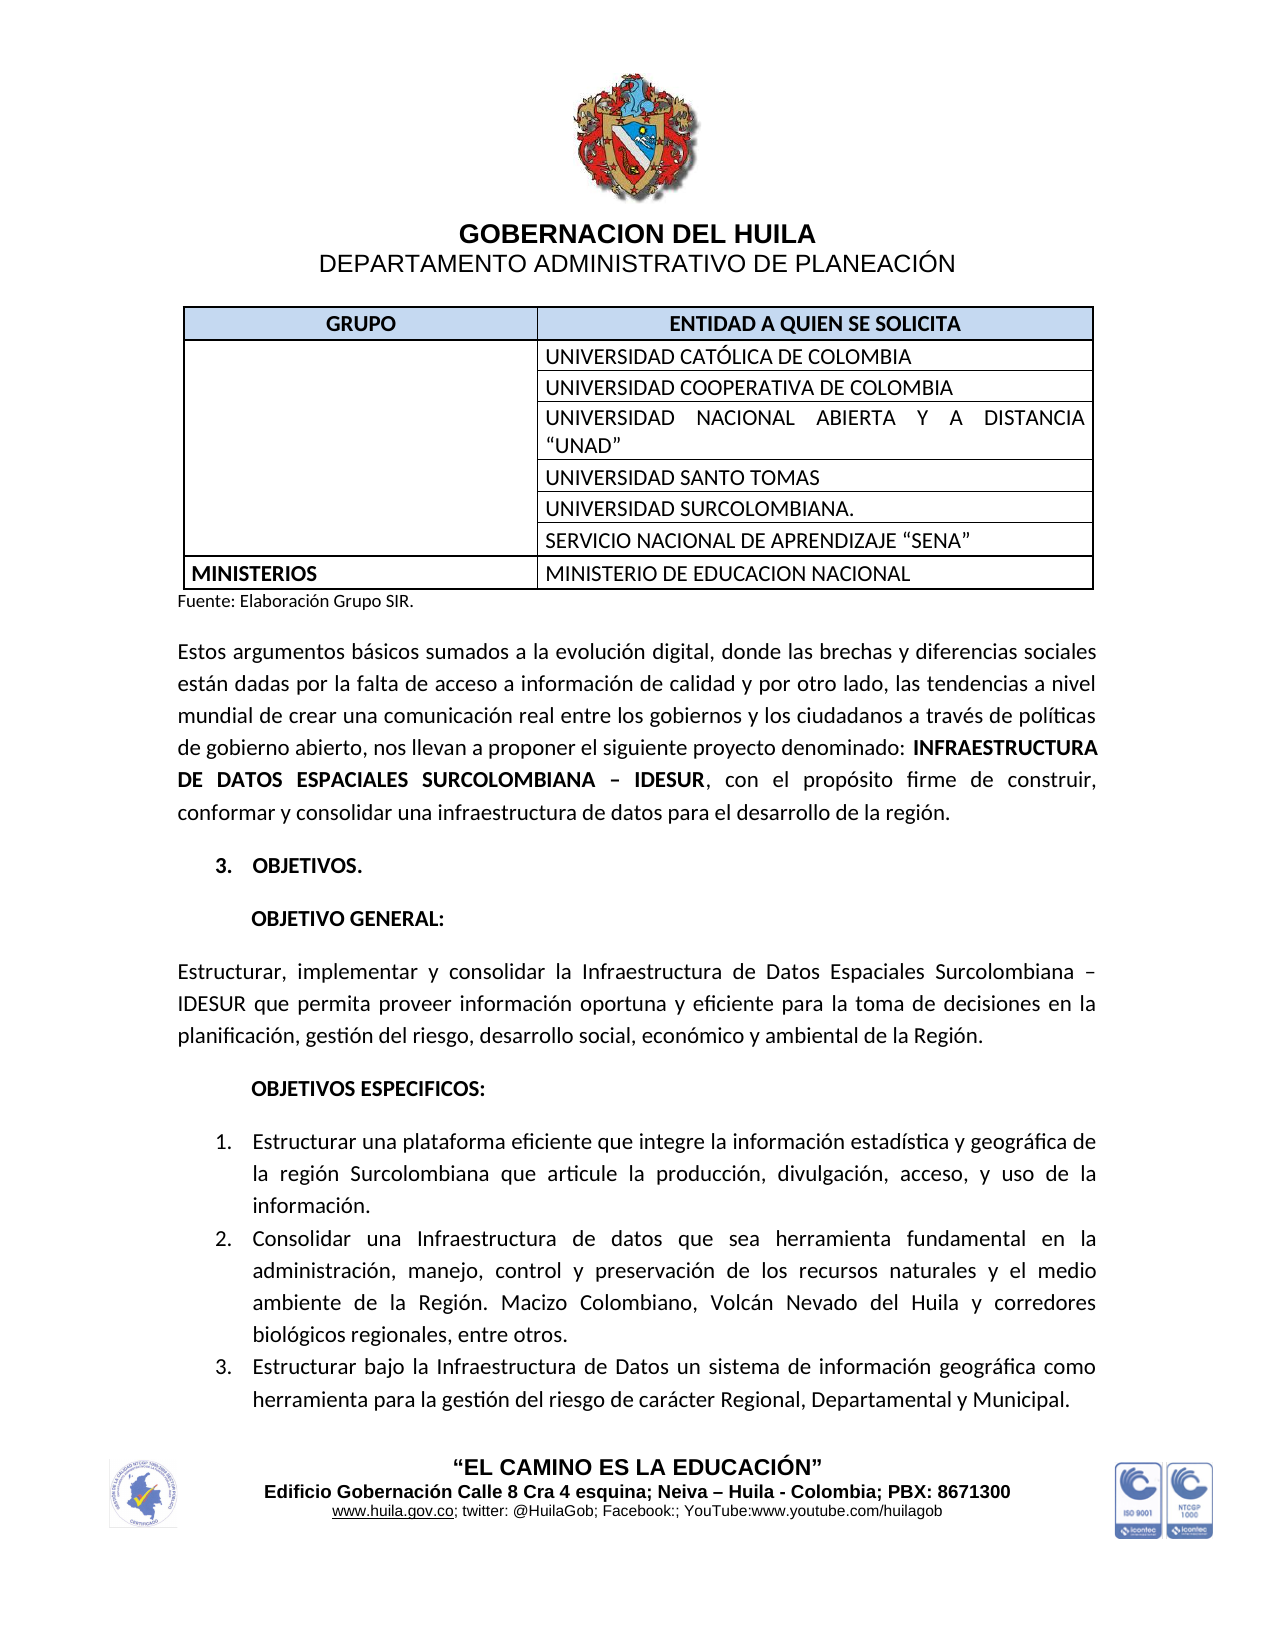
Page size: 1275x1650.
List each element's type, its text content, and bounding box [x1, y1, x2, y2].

picture [109, 1459, 178, 1528]
text OBJETIVOS ESPECIFICOS: [177, 1074, 1098, 1102]
table_header ENTIDAD A QUIEN SE SOLICITA [538, 308, 1092, 339]
table_cell MINISTERIO DE EDUCACION NACIONAL [538, 557, 1092, 587]
table_cell UNIVERSIDAD NACIONAL ABIERTA Y A DISTANCIA “UNAD” [538, 402, 1092, 459]
table_cell UNIVERSIDAD SURCOLOMBIANA. [538, 492, 1092, 522]
list Estructurar una plataforma eficiente que integre la información estadística y geográfica de la región Surcolombiana que articule la producción, divulgación, acceso, y uso de la información. [215, 1127, 1098, 1219]
table_cell UNIVERSIDAD COOPERATIVA DE COLOMBIA [538, 371, 1092, 401]
table_header GRUPO [185, 308, 537, 339]
text Fuente: Elaboración Grupo SIR. [177, 589, 1098, 612]
text OBJETIVO GENERAL: [177, 904, 1098, 932]
table_cell UNIVERSIDAD CATÓLICA DE COLOMBIA [538, 341, 1092, 370]
list Consolidar una Infraestructura de datos que sea herramienta fundamental en la administración, manejo, control y preservación de los recursos naturales y el medio ambiente de la Región. Macizo Colombiano, Volcán Nevado del Huila y corredores biológicos regionales, entre otros. [215, 1224, 1098, 1348]
picture [573, 73, 702, 204]
table_cell UNIVERSIDAD SANTO TOMAS [538, 460, 1092, 491]
list OBJETIVOS. [215, 851, 1098, 879]
text Estos argumentos básicos sumados a la evolución digital, donde las brechas y diferencias sociales están dadas por la falta de acceso a información de calidad y por otro lado, las tendencias a nivel mundial de crear una comunicación real entre los gobiernos y los ciudadanos a través de políticas de gobierno abierto, nos llevan a proponer el siguiente proyecto denominado: INFRAESTRUCTURA DE DATOS ESPACIALES SURCOLOMBIANA – IDESUR, con el propósito firme de construir, conformar y consolidar una infraestructura de datos para el desarrollo de la región. [177, 637, 1098, 826]
text Estructurar, implementar y consolidar la Infraestructura de Datos Espaciales Surcolombiana – IDESUR que permita proveer información oportuna y eficiente para la toma de decisiones en la planificación, gestión del riesgo, desarrollo social, económico y ambiental de la Región. [177, 957, 1098, 1049]
picture [1114, 1461, 1214, 1539]
table_cell SERVICIO NACIONAL DE APRENDIZAJE “SENA” [538, 523, 1092, 555]
list Estructurar bajo la Infraestructura de Datos un sistema de información geográfica como herramienta para la gestión del riesgo de carácter Regional, Departamental y Municipal. [215, 1352, 1098, 1413]
table_cell MINISTERIOS [185, 557, 537, 587]
